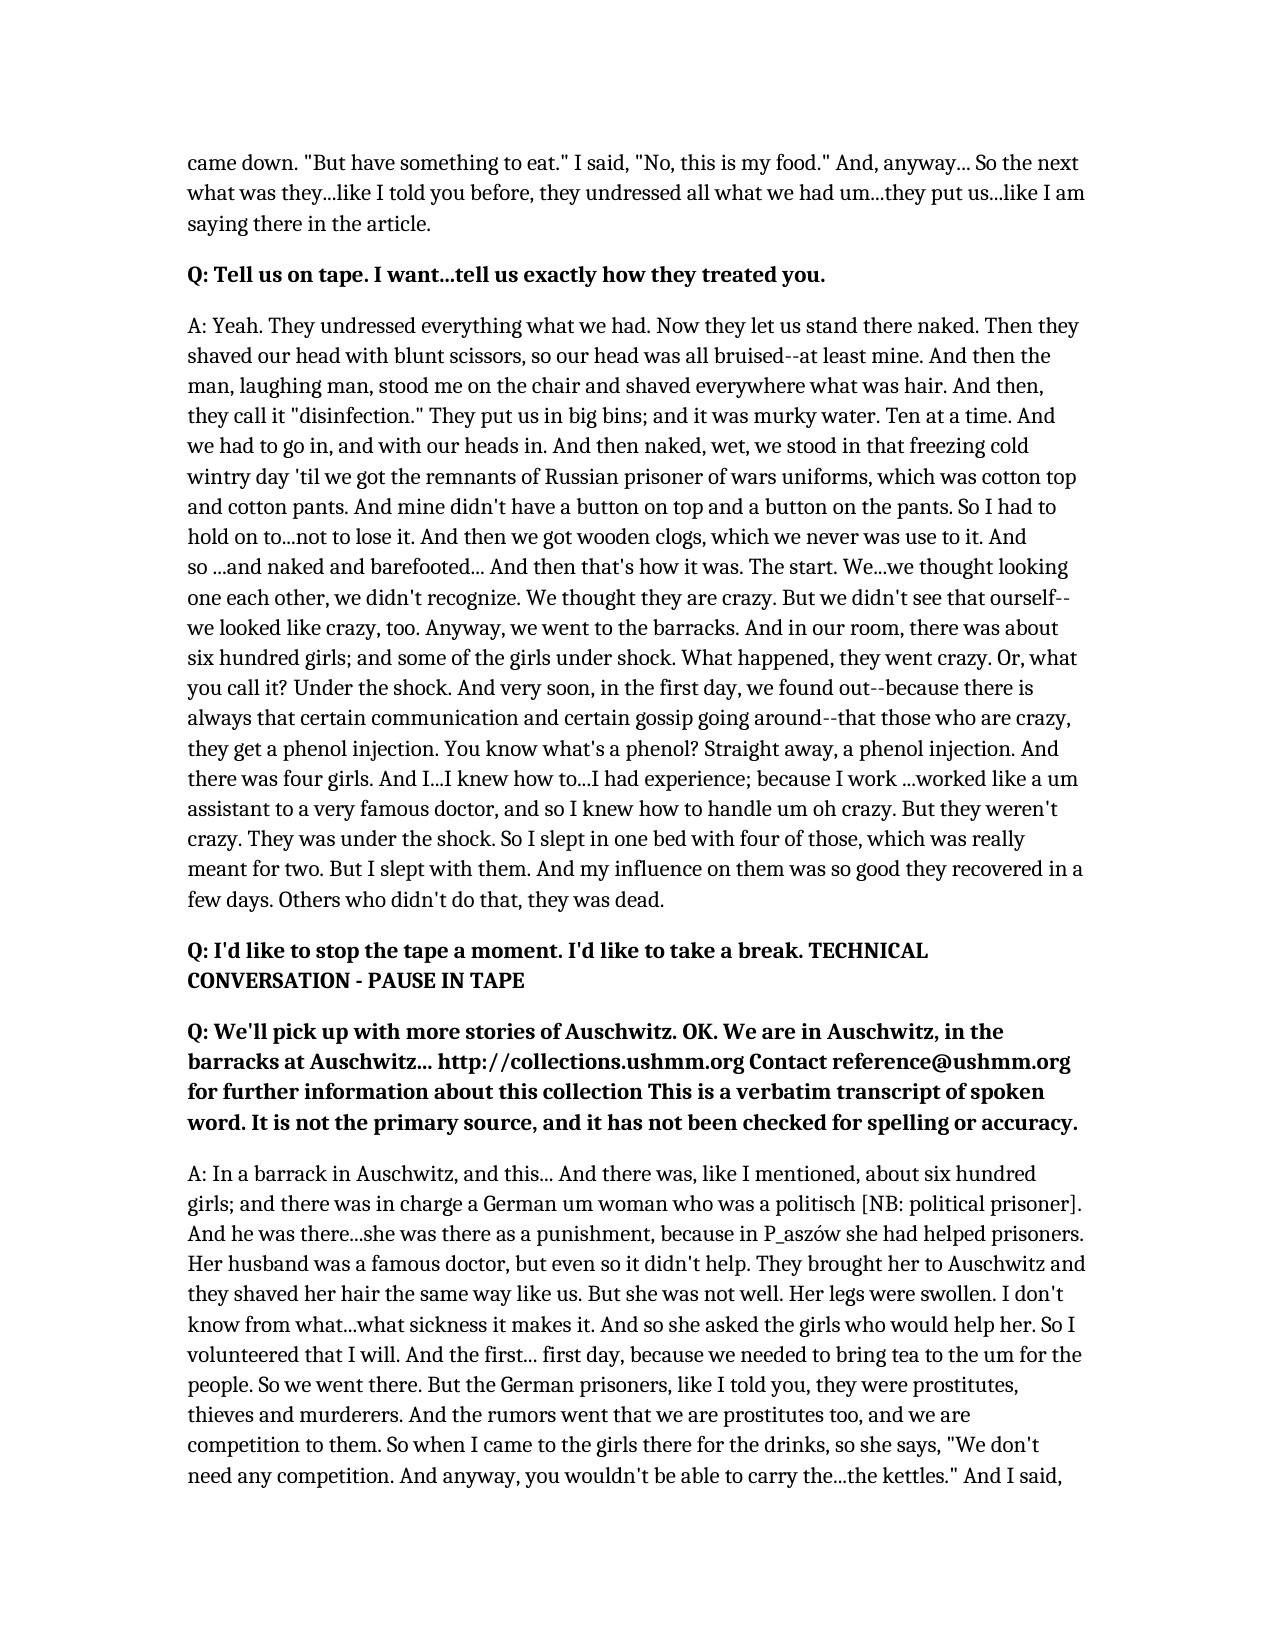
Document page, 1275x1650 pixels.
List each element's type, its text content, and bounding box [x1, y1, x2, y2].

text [187, 150, 1087, 237]
text A: Yeah. They undressed everything what we had. Now they let us stand there naked. Then they shaved our head with blunt scissors, so our head was all bruised--at least mine. And then the man, laughing man, stood me on the chair and shaved everywhere what was hair. And then, they call it "disinfection." They put us in big bins; and it was murky water. Ten at a time. And we had to go in, and with our heads in. And then naked, wet, we stood in that freezing cold wintry day 'til we got the remnants of Russian prisoner of wars uniforms, which was cotton top and cotton pants. And mine didn't have a button on top and a button on the pants. So I had to hold on to...not to lose it. And then we got wooden clogs, which we never was use to it. And so ...and naked and barefooted... And then that's how it was. The start. We...we thought looking one each other, we didn't recognize. We thought they are crazy. But we didn't see that ourself--we looked like crazy, too. Anyway, we went to the barracks. And in our room, there was about six hundred girls; and some of the girls under shock. What happened, they went crazy. Or, what you call it? Under the shock. And very soon, in the first day, we found out--because there is always that certain communication and certain gossip going around--that those who are crazy, they get a phenol injection. You know what's a phenol? Straight away, a phenol injection. And there was four girls. And I...I knew how to...I had experience; because I work ...worked like a um assistant to a very famous doctor, and so I knew how to handle um oh crazy. But they weren't crazy. They was under the shock. So I slept in one bed with four of those, which was really meant for two. But I slept with them. And my influence on them was so good they recovered in a few days. Others who didn't do that, they was dead. [187, 312, 1087, 913]
text Q: Tell us on tape. I want...tell us exactly how they treated you. [187, 261, 1087, 288]
text Q: We'll pick up with more stories of Auschwitz. OK. We are in Auschwitz, in the barracks at Auschwitz... http://collections.ushmm.org Contact reference@ushmm.org for further information about this collection This is a verbatim transcript of spoken word. It is not the primary source, and it has not been checked for spelling or accuracy. [187, 1019, 1087, 1136]
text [187, 1160, 1087, 1489]
text Q: I'd like to stop the tape a moment. I'd like to take a break. TECHNICAL CONVERSATION - PAUSE IN TAPE [187, 937, 1087, 994]
